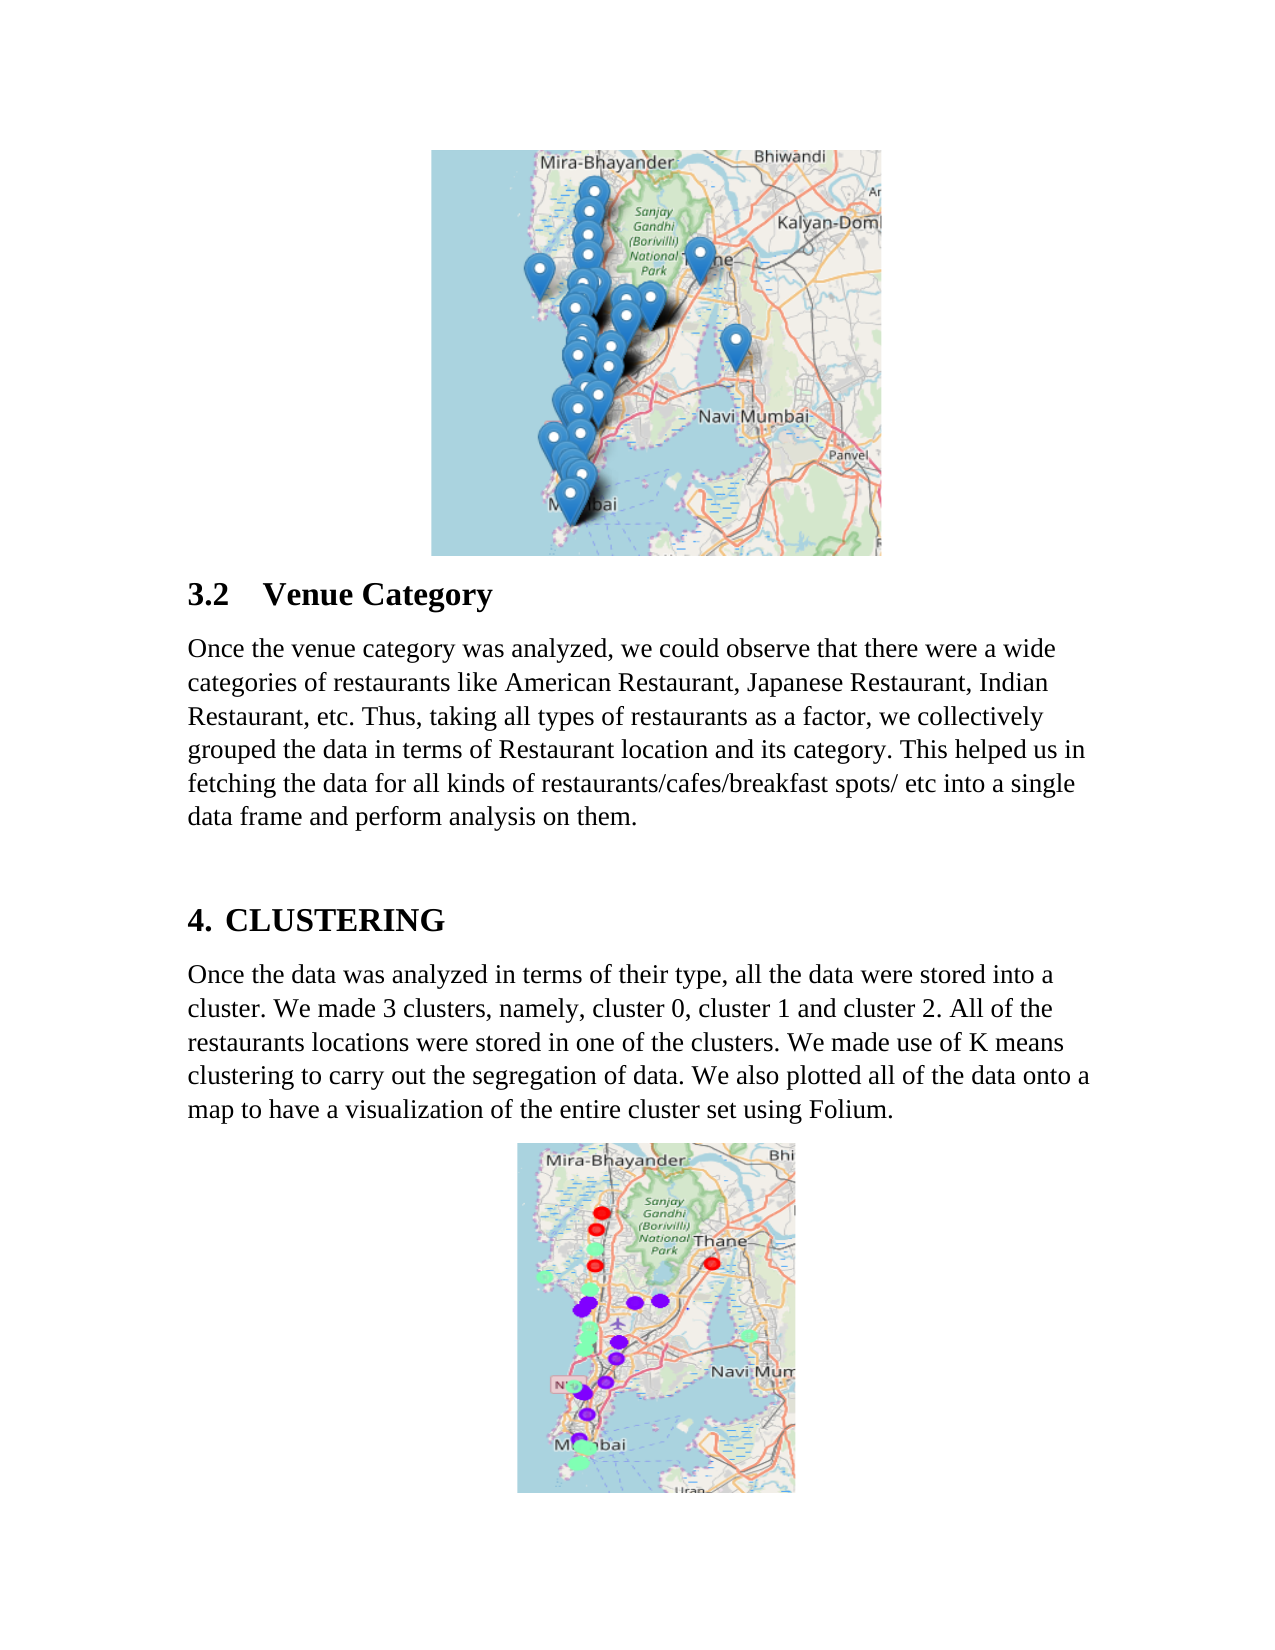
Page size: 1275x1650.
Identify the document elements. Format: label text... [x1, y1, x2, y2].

list CLUSTERING [187, 901, 1125, 939]
picture [517, 1143, 796, 1493]
text Once the data was analyzed in terms of their type, all the data were stored into a cluster. We made 3 clusters, namely, cluster 0, cluster 1 and cluster 2. All of the restaurants locations were stored in one of the clusters. We made use of K means clustering to carry out the segregation of data. We also plotted all of the data onto a map to have a visualization of the entire cluster set using Folium. [187, 959, 1125, 1124]
picture [431, 150, 882, 556]
text Once the venue category was analyzed, we could observe that there were a wide categories of restaurants like American Restaurant, Japanese Restaurant, Indian Restaurant, etc. Thus, taking all types of restaurants as a factor, we collectively grouped the data in terms of Restaurant location and its category. This helped us in fetching the data for all kinds of restaurants/cafes/breakfast spots/ etc into a single data frame and perform analysis on them. [187, 632, 1125, 831]
list Venue Category [187, 574, 1125, 613]
